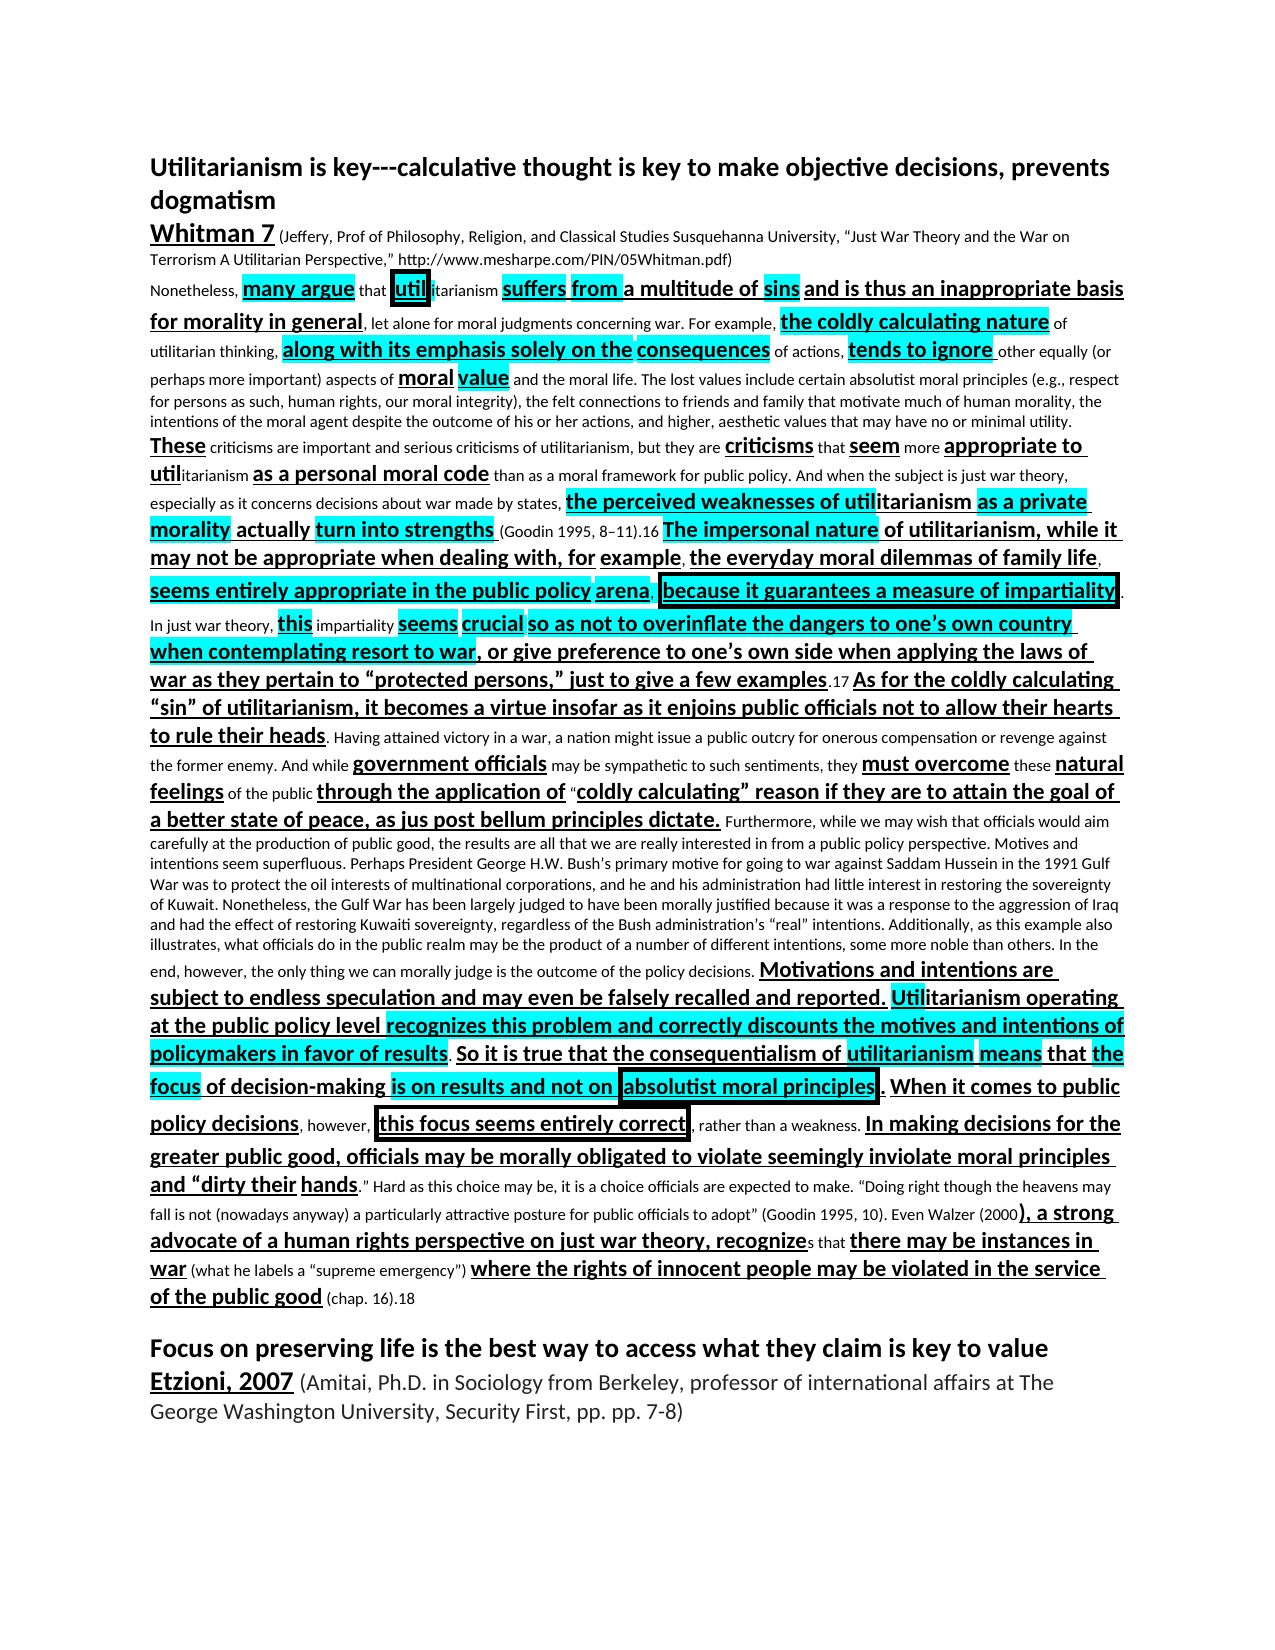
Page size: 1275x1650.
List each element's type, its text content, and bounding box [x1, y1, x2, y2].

text Whitman 7 (Jeffery, Prof of Philosophy, Religion, and Classical Studies Susquehanna University, “Just War Theory and the War on Terrorism A Utilitarian Perspective,” http://www.mesharpe.com/PIN/05Whitman.pdf) [150, 216, 1125, 269]
text Etzioni, 2007 (Amitai, Ph.D. in Sociology from Berkeley, professor of international affairs at The George Washington University, Security First, pp. pp. 7-8) [150, 1364, 1125, 1425]
text Nonetheless, many argue that utilitarianism suffers from a multitude of sins and is thus an inappropriate basis for morality in general, let alone for moral judgments concerning war. For example, the coldly calculating nature of utilitarian thinking, along with its emphasis solely on the consequences of actions, tends to ignore other equally (or perhaps more important) aspects of moral value and the moral life. The lost values include certain absolutist moral principles (e.g., respect for persons as such, human rights, our moral integrity), the felt connections to friends and family that motivate much of human morality, the intentions of the moral agent despite the outcome of his or her actions, and higher, aesthetic values that may have no or minimal utility. These criticisms are important and serious criticisms of utilitarianism, but they are criticisms that seem more appropriate to utilitarianism as a personal moral code than as a moral framework for public policy. And when the subject is just war theory, especially as it concerns decisions about war made by states, the perceived weaknesses of utilitarianism as a private morality actually turn into strengths (Goodin 1995, 8–11).16 The impersonal nature of utilitarianism, while it may not be appropriate when dealing with, for example, the everyday moral dilemmas of family life, seems entirely appropriate in the public policy arena, because it guarantees a measure of impartiality. In just war theory, this impartiality seems crucial so as not to overinflate the dangers to one’s own country when contemplating resort to war, or give preference to one’s own side when applying the laws of war as they pertain to “protected persons,” just to give a few examples.17 As for the coldly calculating “sin” of utilitarianism, it becomes a virtue insofar as it enjoins public officials not to allow their hearts to rule their heads. Having attained victory in a war, a nation might issue a public outcry for onerous compensation or revenge against the former enemy. And while government officials may be sympathetic to such sentiments, they must overcome these natural feelings of the public through the application of “coldly calculating” reason if they are to attain the goal of a better state of peace, as jus post bellum principles dictate. Furthermore, while we may wish that officials would aim carefully at the production of public good, the results are all that we are really interested in from a public policy perspective. Motives and intentions seem superfluous. Perhaps President George H.W. Bush’s primary motive for going to war against Saddam Hussein in the 1991 Gulf War was to protect the oil interests of multinational corporations, and he and his administration had little interest in restoring the sovereignty of Kuwait. Nonetheless, the Gulf War has been largely judged to have been morally justified because it was a response to the aggression of Iraq and had the effect of restoring Kuwaiti sovereignty, regardless of the Bush administration’s “real” intentions. Additionally, as this example also illustrates, what officials do in the public realm may be the product of a number of different intentions, some more noble than others. In the end, however, the only thing we can morally judge is the outcome of the policy decisions. Motivations and intentions are subject to endless speculation and may even be falsely recalled and reported. Utilitarianism operating at the public policy level recognizes this problem and correctly discounts the motives and intentions of policymakers in favor of results. So it is true that the consequentialism of utilitarianism means that the focus of decision-making is on results and not on absolutist moral principles. When it comes to public policy decisions, however, this focus seems entirely correct, rather than a weakness. In making decisions for the greater public good, officials may be morally obligated to violate seemingly inviolate moral principles and “dirty their hands.” Hard as this choice may be, it is a choice officials are expected to make. “Doing right though the heavens may fall is not (nowadays anyway) a particularly attractive posture for public officials to adopt” (Goodin 1995, 10). Even Walzer (2000), a strong advocate of a human rights perspective on just war theory, recognizes that there may be instances in war (what he labels a “supreme emergency”) where the rights of innocent people may be violated in the service of the public good (chap. 16).18 [150, 269, 1125, 1035]
subtitle Utilitarianism is key---calculative thought is key to make objective decisions, prevents dogmatism [150, 150, 1125, 216]
subtitle Focus on preserving life is the best way to access what they claim is key to value [150, 1331, 1125, 1364]
